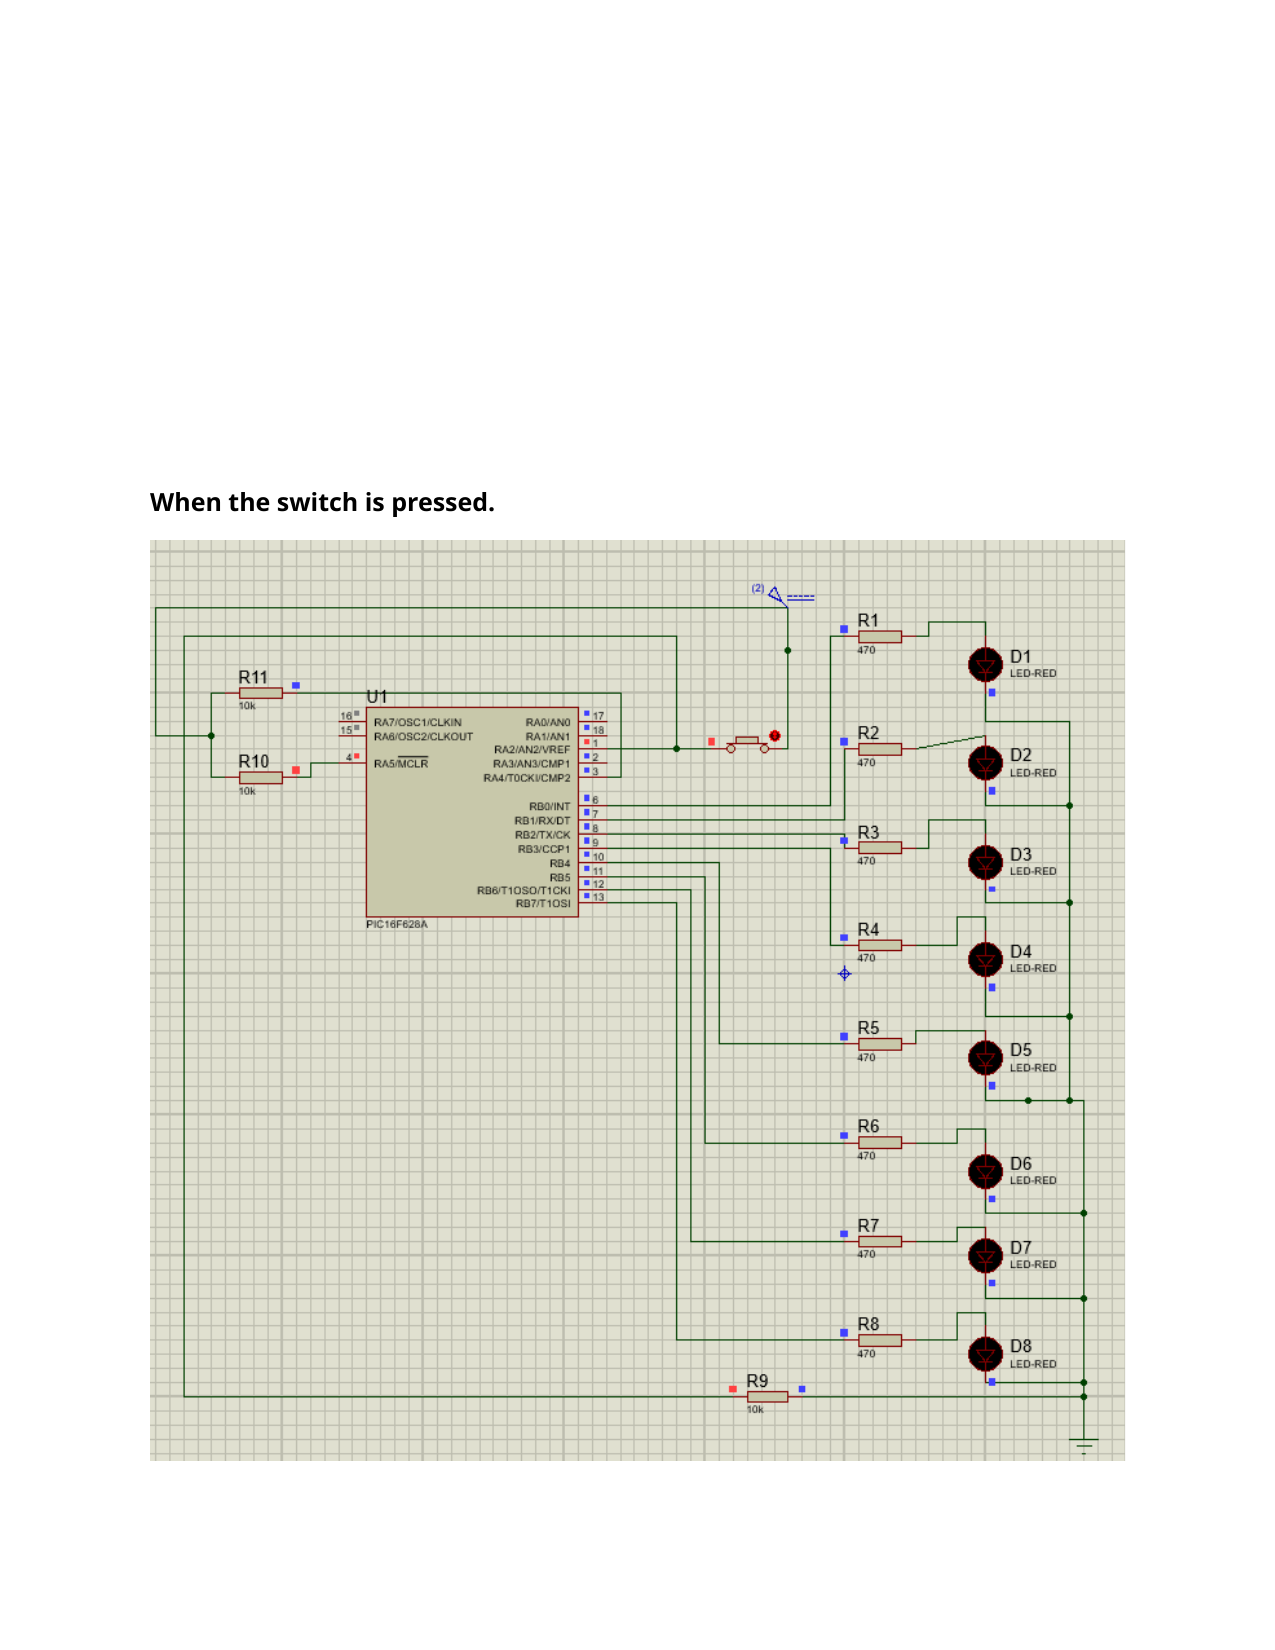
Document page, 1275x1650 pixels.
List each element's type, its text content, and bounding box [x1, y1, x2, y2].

picture [150, 540, 1125, 1461]
text When the switch is pressed. [150, 485, 1125, 519]
